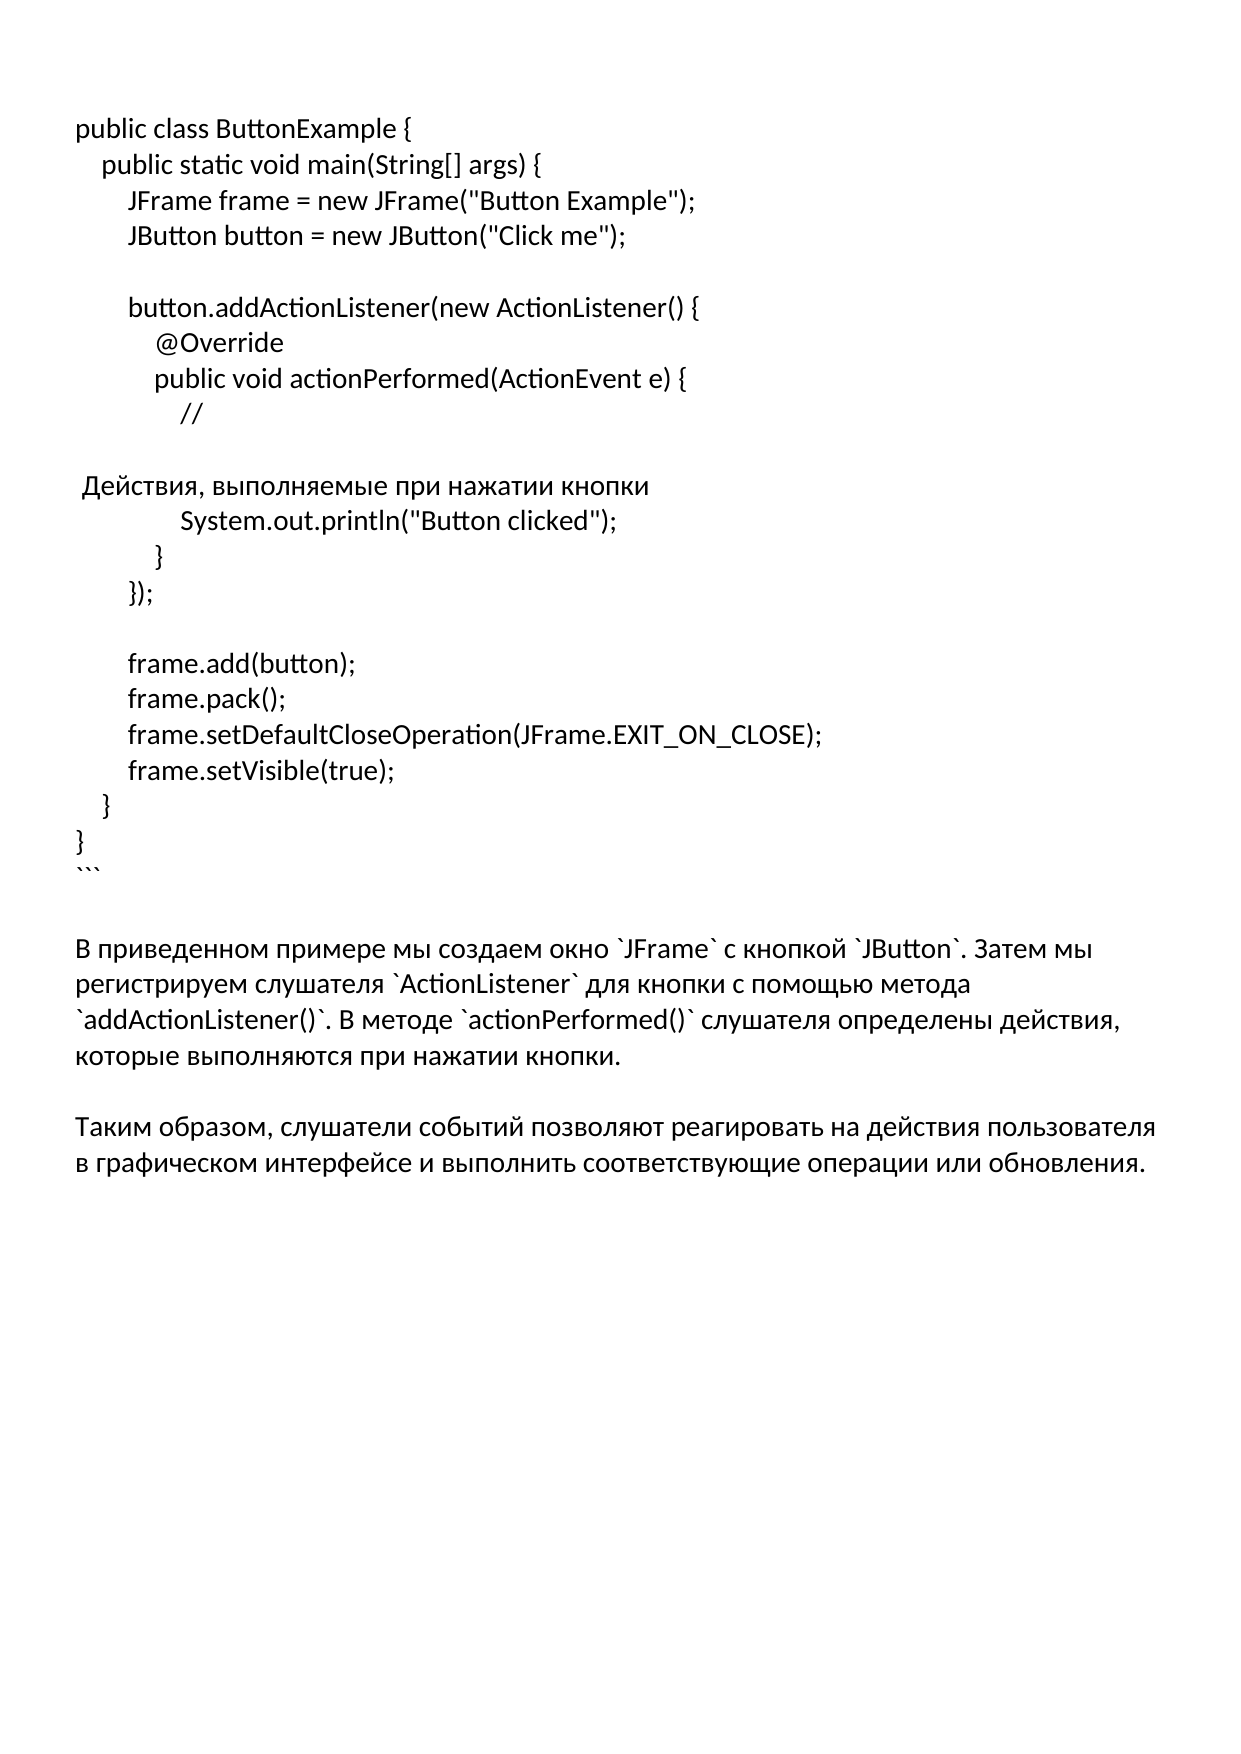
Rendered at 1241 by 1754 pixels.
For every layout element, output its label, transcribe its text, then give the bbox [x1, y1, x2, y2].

text button.addActionListener(new ActionListener() { [75, 289, 1165, 324]
text } [75, 823, 1165, 859]
text frame.setVisible(true); [75, 752, 1165, 787]
text frame.add(button); [75, 645, 1165, 681]
text В приведенном примере мы создаем окно `JFrame` с кнопкой `JButton`. Затем мы регистрируем слушателя `ActionListener` для кнопки с помощью метода `addActionListener()`. В методе `actionPerformed()` слушателя определены действия, которые выполняются при нажатии кнопки. [75, 930, 1165, 1072]
text public static void main(String[] args) { [75, 146, 1165, 182]
text frame.pack(); [75, 681, 1165, 716]
text public class ButtonExample { [75, 111, 1165, 146]
text } [75, 538, 1165, 574]
text // [75, 396, 1165, 431]
text frame.setDefaultCloseOperation(JFrame.EXIT_ON_CLOSE); [75, 716, 1165, 752]
text JFrame frame = new JFrame("Button Example"); [75, 182, 1165, 217]
text Действия, выполняемые при нажатии кнопки [75, 467, 1165, 502]
text ``` [75, 859, 1165, 894]
text System.out.println("Button clicked"); [75, 502, 1165, 538]
text }); [75, 574, 1165, 609]
text } [75, 787, 1165, 823]
text public void actionPerformed(ActionEvent e) { [75, 360, 1165, 396]
text @Override [75, 324, 1165, 360]
text Таким образом, слушатели событий позволяют реагировать на действия пользователя в графическом интерфейсе и выполнить соответствующие операции или обновления. [75, 1108, 1165, 1179]
text JButton button = new JButton("Click me"); [75, 217, 1165, 253]
